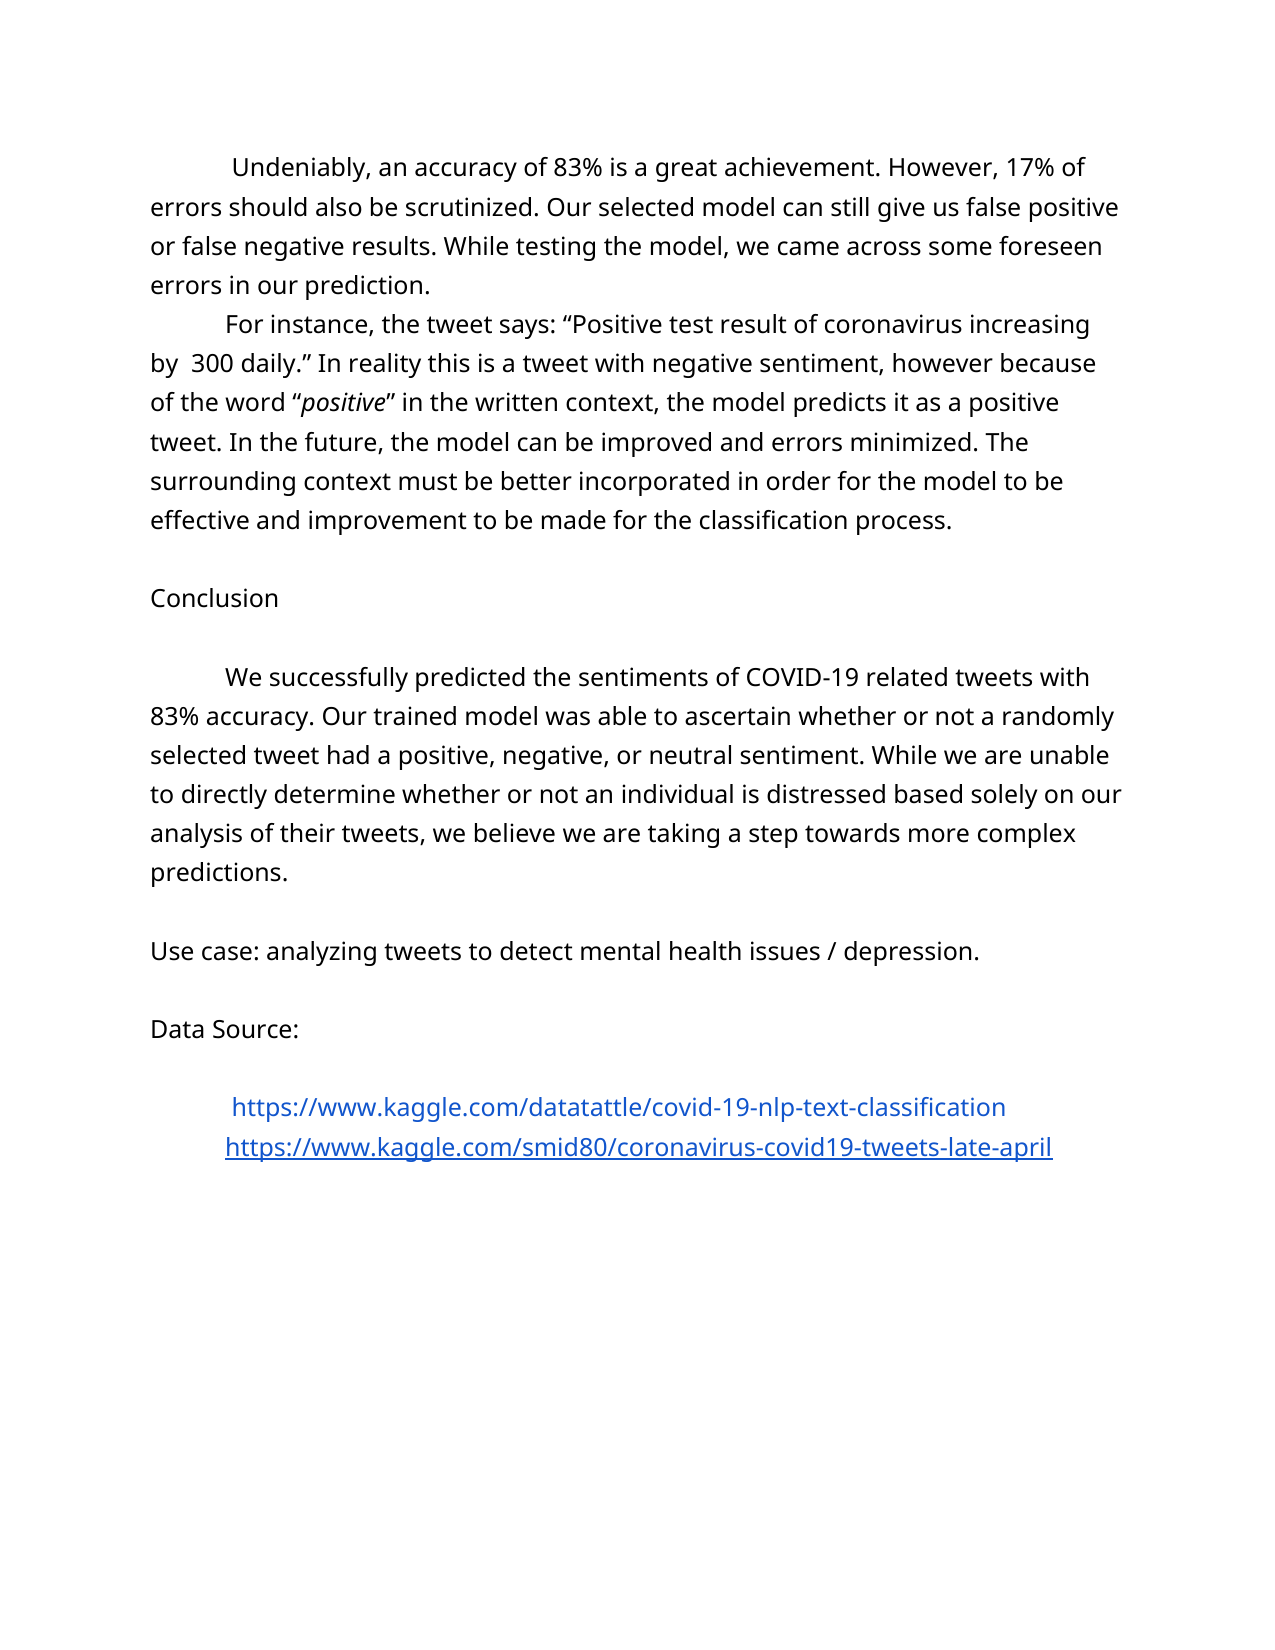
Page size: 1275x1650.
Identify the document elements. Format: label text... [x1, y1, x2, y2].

text Undeniably, an accuracy of 83% is a great achievement. However, 17% of errors should also be scrutinized. Our selected model can still give us false positive or false negative results. While testing the model, we came across some foreseen errors in our prediction. [150, 150, 1125, 302]
text https://www.kaggle.com/smid80/coronavirus-covid19-tweets-late-april [150, 1129, 1125, 1163]
text For instance, the tweet says: “Positive test result of coronavirus increasing by 300 daily.” In reality this is a tweet with negative sentiment, however because of the word “positive” in the written context, the model predicts it as a positive tweet. In the future, the model can be improved and errors minimized. The surrounding context must be better incorporated in order for the model to be effective and improvement to be made for the classification process. [150, 307, 1125, 537]
text Use case: analyzing tweets to detect mental health issues / depression. [150, 933, 1125, 967]
text https://www.kaggle.com/datatattle/covid-19-nlp-text-classification [150, 1090, 1125, 1124]
text Data Source: [150, 1012, 1125, 1046]
subtitle Conclusion [150, 581, 1125, 615]
text We successfully predicted the sentiments of COVID-19 related tweets with 83% accuracy. Our trained model was able to ascertain whether or not a randomly selected tweet had a positive, negative, or neutral sentiment. While we are unable to directly determine whether or not an individual is distressed based solely on our analysis of their tweets, we believe we are taking a step towards more complex predictions. [150, 659, 1125, 889]
